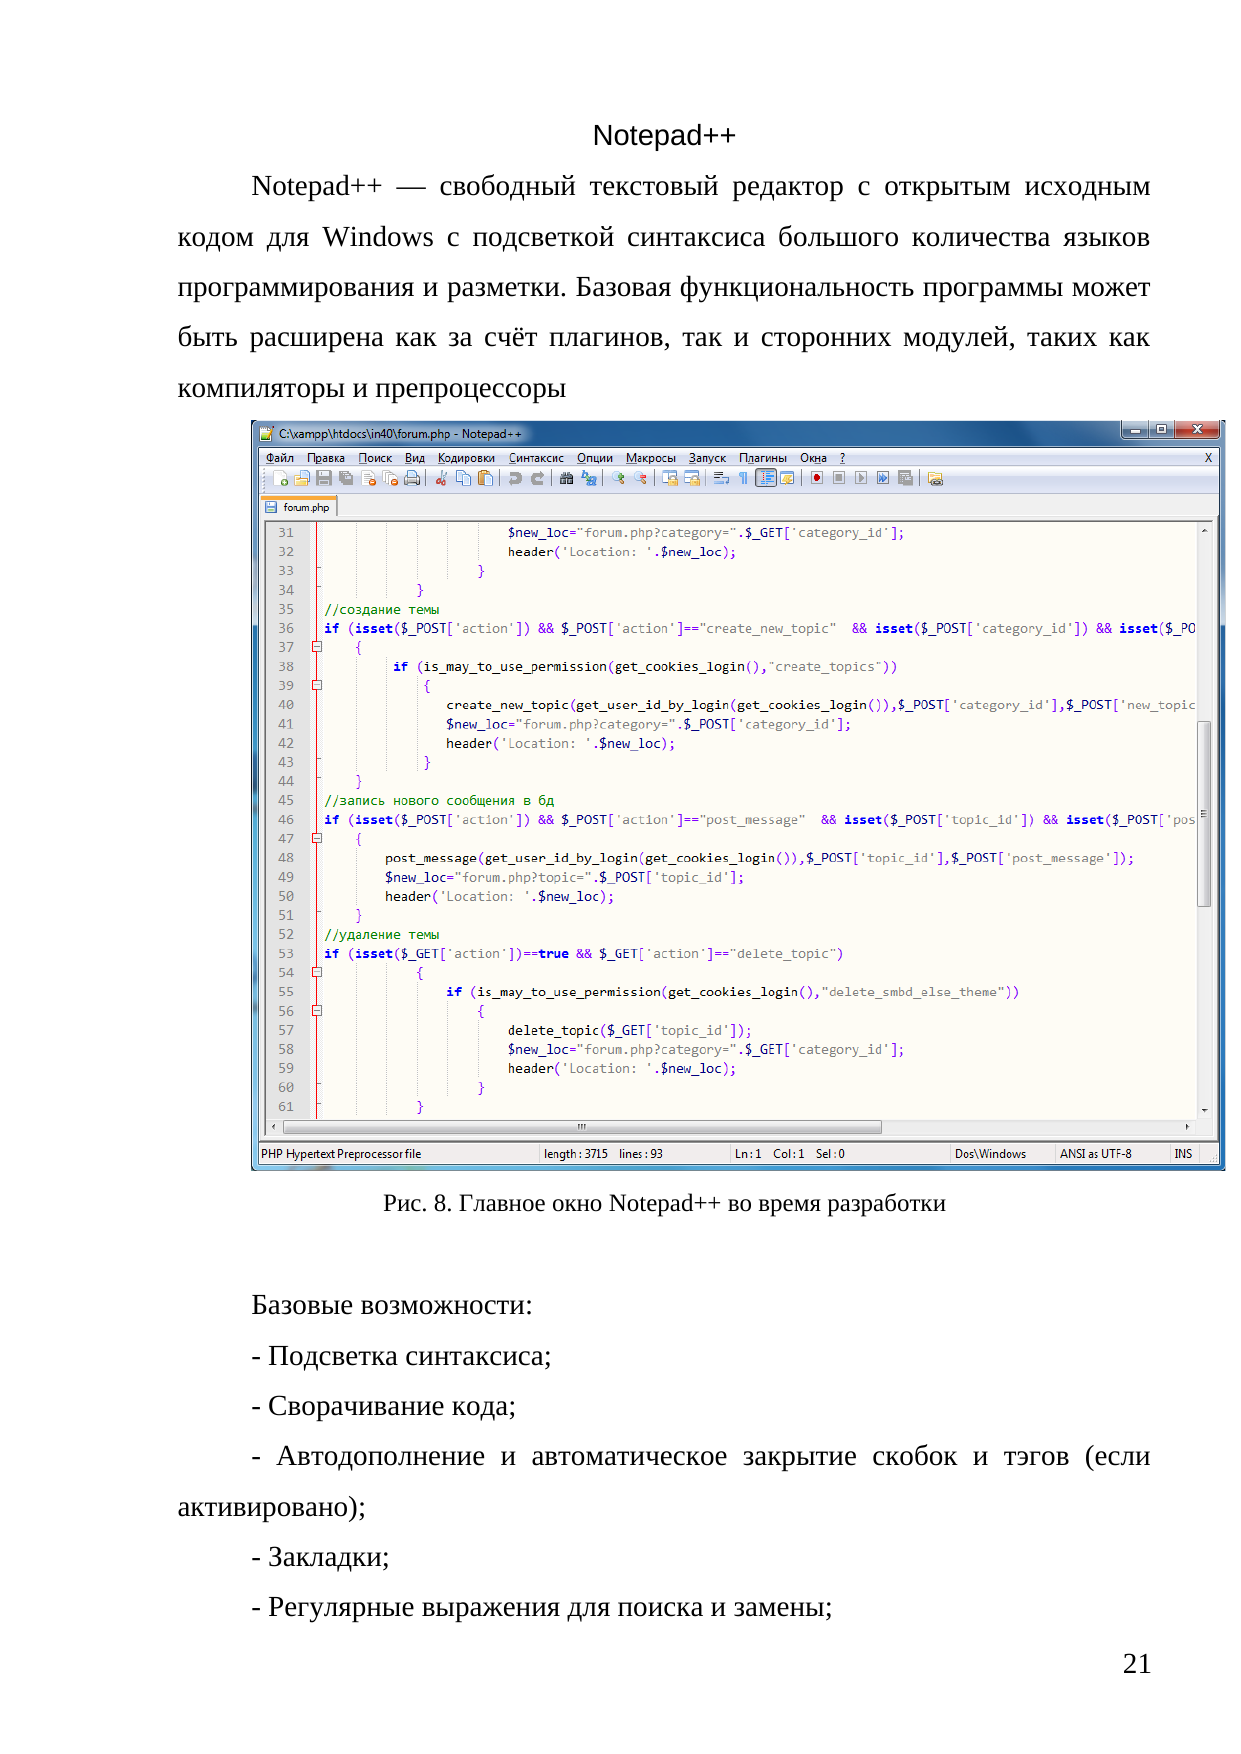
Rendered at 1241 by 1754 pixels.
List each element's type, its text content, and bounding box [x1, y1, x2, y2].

text - Автодополнение и автоматическое закрытие скобок и тэгов (если активировано); [177, 1438, 1152, 1522]
text Рис. 8. Главное окно Notepad++ во время разработки [177, 1188, 1152, 1216]
subtitle Notepad++ [177, 118, 1152, 152]
text Базовые возможности: [177, 1287, 1152, 1321]
text - Сворачивание кода; [177, 1388, 1152, 1422]
picture [251, 420, 1226, 1171]
text - Регулярные выражения для поиска и замены; [177, 1589, 1152, 1623]
text - Подсветка синтаксиса; [177, 1338, 1152, 1371]
text Notepad++ — свободный текстовый редактор с открытым исходным кодом для Windows с подсветкой синтаксиса большого количества языков программирования и разметки. Базовая функциональность программы может быть расширена как за счёт плагинов, так и сторонних модулей, таких как компиляторы и препроцессоры [177, 168, 1152, 403]
text - Закладки; [177, 1539, 1152, 1573]
